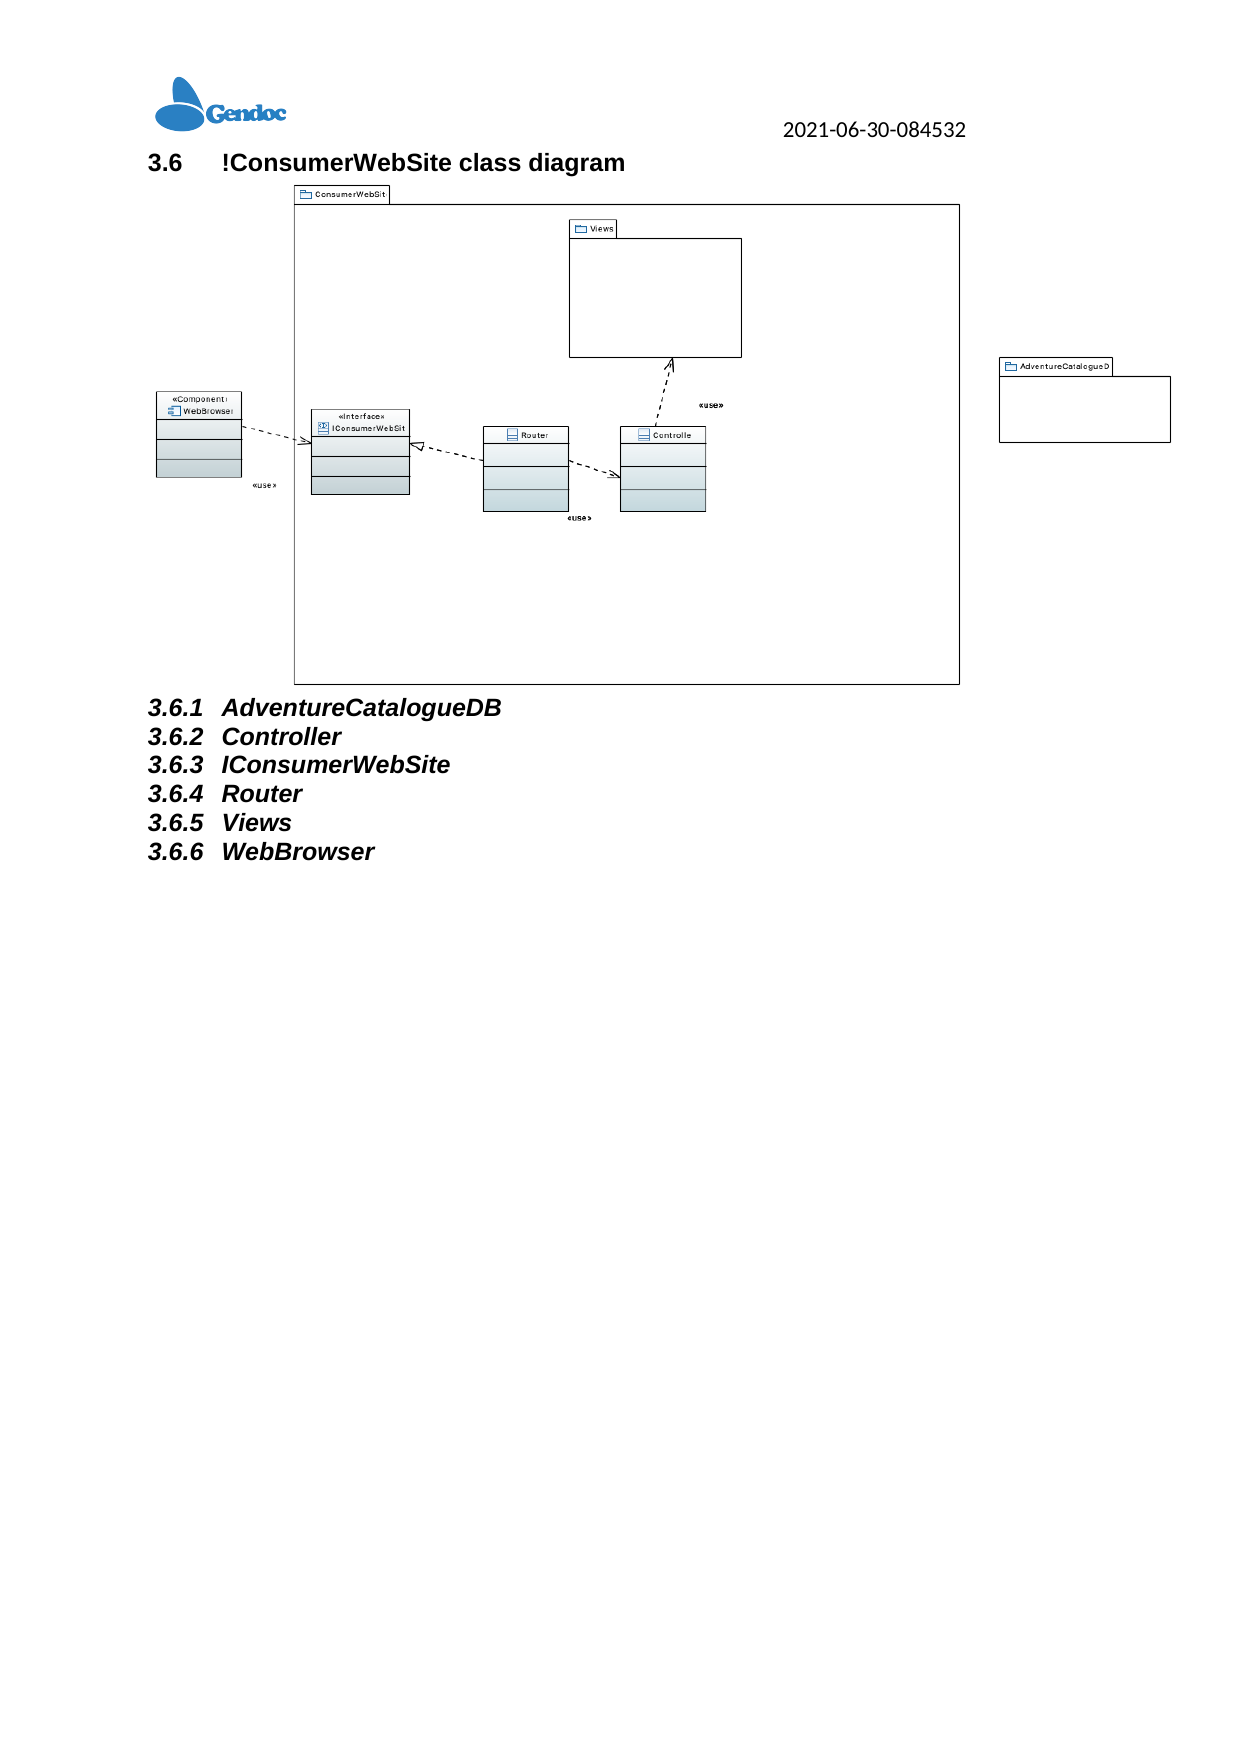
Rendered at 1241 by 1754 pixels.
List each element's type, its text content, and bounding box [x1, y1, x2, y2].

subtitle Controller [148, 722, 1093, 750]
subtitle IConsumerWebSite [148, 750, 1093, 779]
subtitle Views [148, 808, 1093, 837]
subtitle Router [148, 779, 1093, 808]
picture [147, 176, 1179, 693]
picture [147, 73, 294, 138]
subtitle AdventureCatalogueDB [148, 693, 1093, 722]
subtitle WebBrowser [148, 837, 1093, 865]
subtitle !ConsumerWebSite class diagram [148, 148, 1093, 176]
